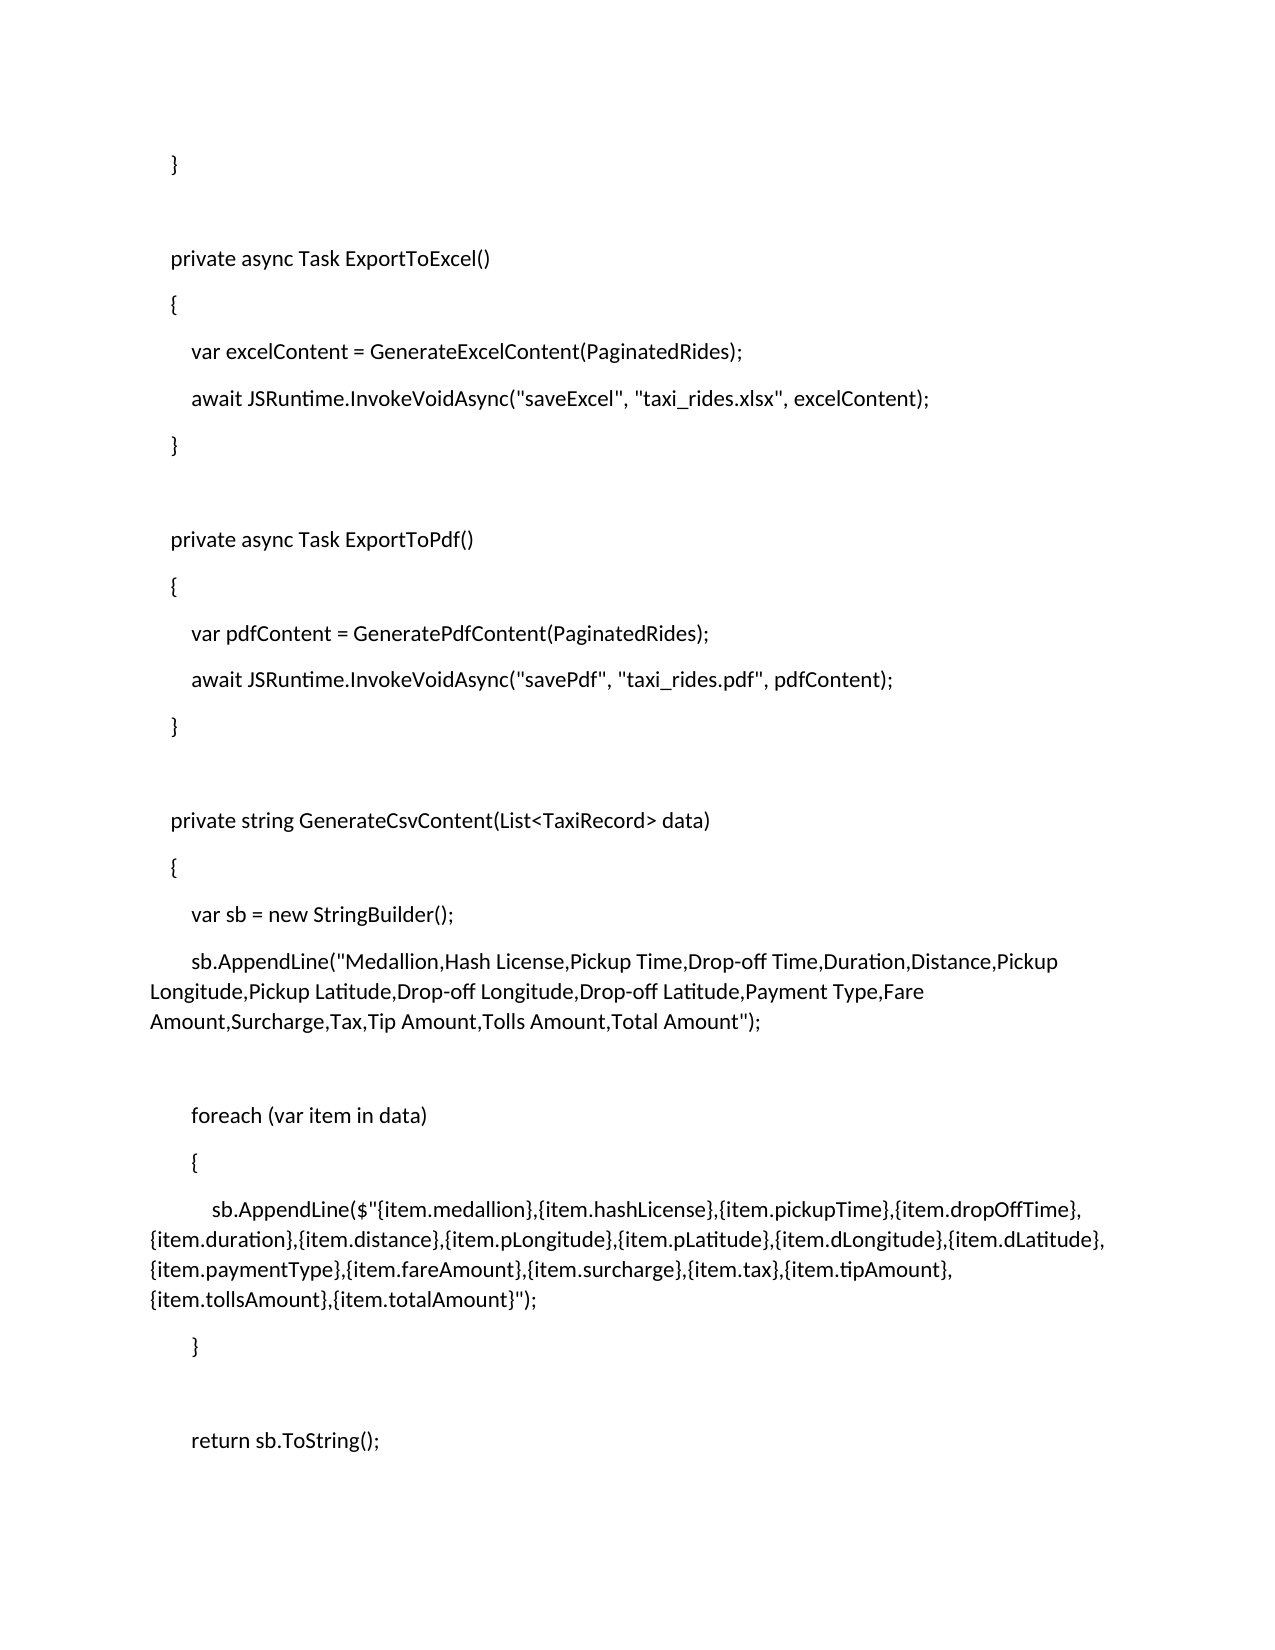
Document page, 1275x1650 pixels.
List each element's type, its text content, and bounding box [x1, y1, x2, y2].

text sb.AppendLine("Medallion,Hash License,Pickup Time,Drop-off Time,Duration,Distance,Pickup Longitude,Pickup Latitude,Drop-off Longitude,Drop-off Latitude,Payment Type,Fare Amount,Surcharge,Tax,Tip Amount,Tolls Amount,Total Amount"); [150, 947, 1125, 1035]
text { [150, 1148, 1125, 1176]
text { [150, 291, 1125, 319]
text } [150, 150, 1125, 178]
text var pdfContent = GeneratePdfContent(PaginatedRides); [150, 619, 1125, 647]
text await JSRuntime.InvokeVoidAsync("saveExcel", "taxi_rides.xlsx", excelContent); [150, 384, 1125, 412]
text await JSRuntime.InvokeVoidAsync("savePdf", "taxi_rides.pdf", pdfContent); [150, 666, 1125, 694]
text var sb = new StringBuilder(); [150, 900, 1125, 928]
text private async Task ExportToPdf() [150, 525, 1125, 553]
text return sb.ToString(); [150, 1426, 1125, 1454]
text var excelContent = GenerateExcelContent(PaginatedRides); [150, 337, 1125, 366]
text private string GenerateCsvContent(List<TaxiRecord> data) [150, 806, 1125, 834]
text private async Task ExportToExcel() [150, 244, 1125, 272]
text } [150, 712, 1125, 741]
text { [150, 572, 1125, 600]
text sb.AppendLine($"{item.medallion},{item.hashLicense},{item.pickupTime},{item.dropOffTime},{item.duration},{item.distance},{item.pLongitude},{item.pLatitude},{item.dLongitude},{item.dLatitude},{item.paymentType},{item.fareAmount},{item.surcharge},{item.tax},{item.tipAmount},{item.tollsAmount},{item.totalAmount}"); [150, 1195, 1125, 1313]
text { [150, 853, 1125, 881]
text } [150, 431, 1125, 459]
text foreach (var item in data) [150, 1101, 1125, 1129]
text } [150, 1332, 1125, 1360]
